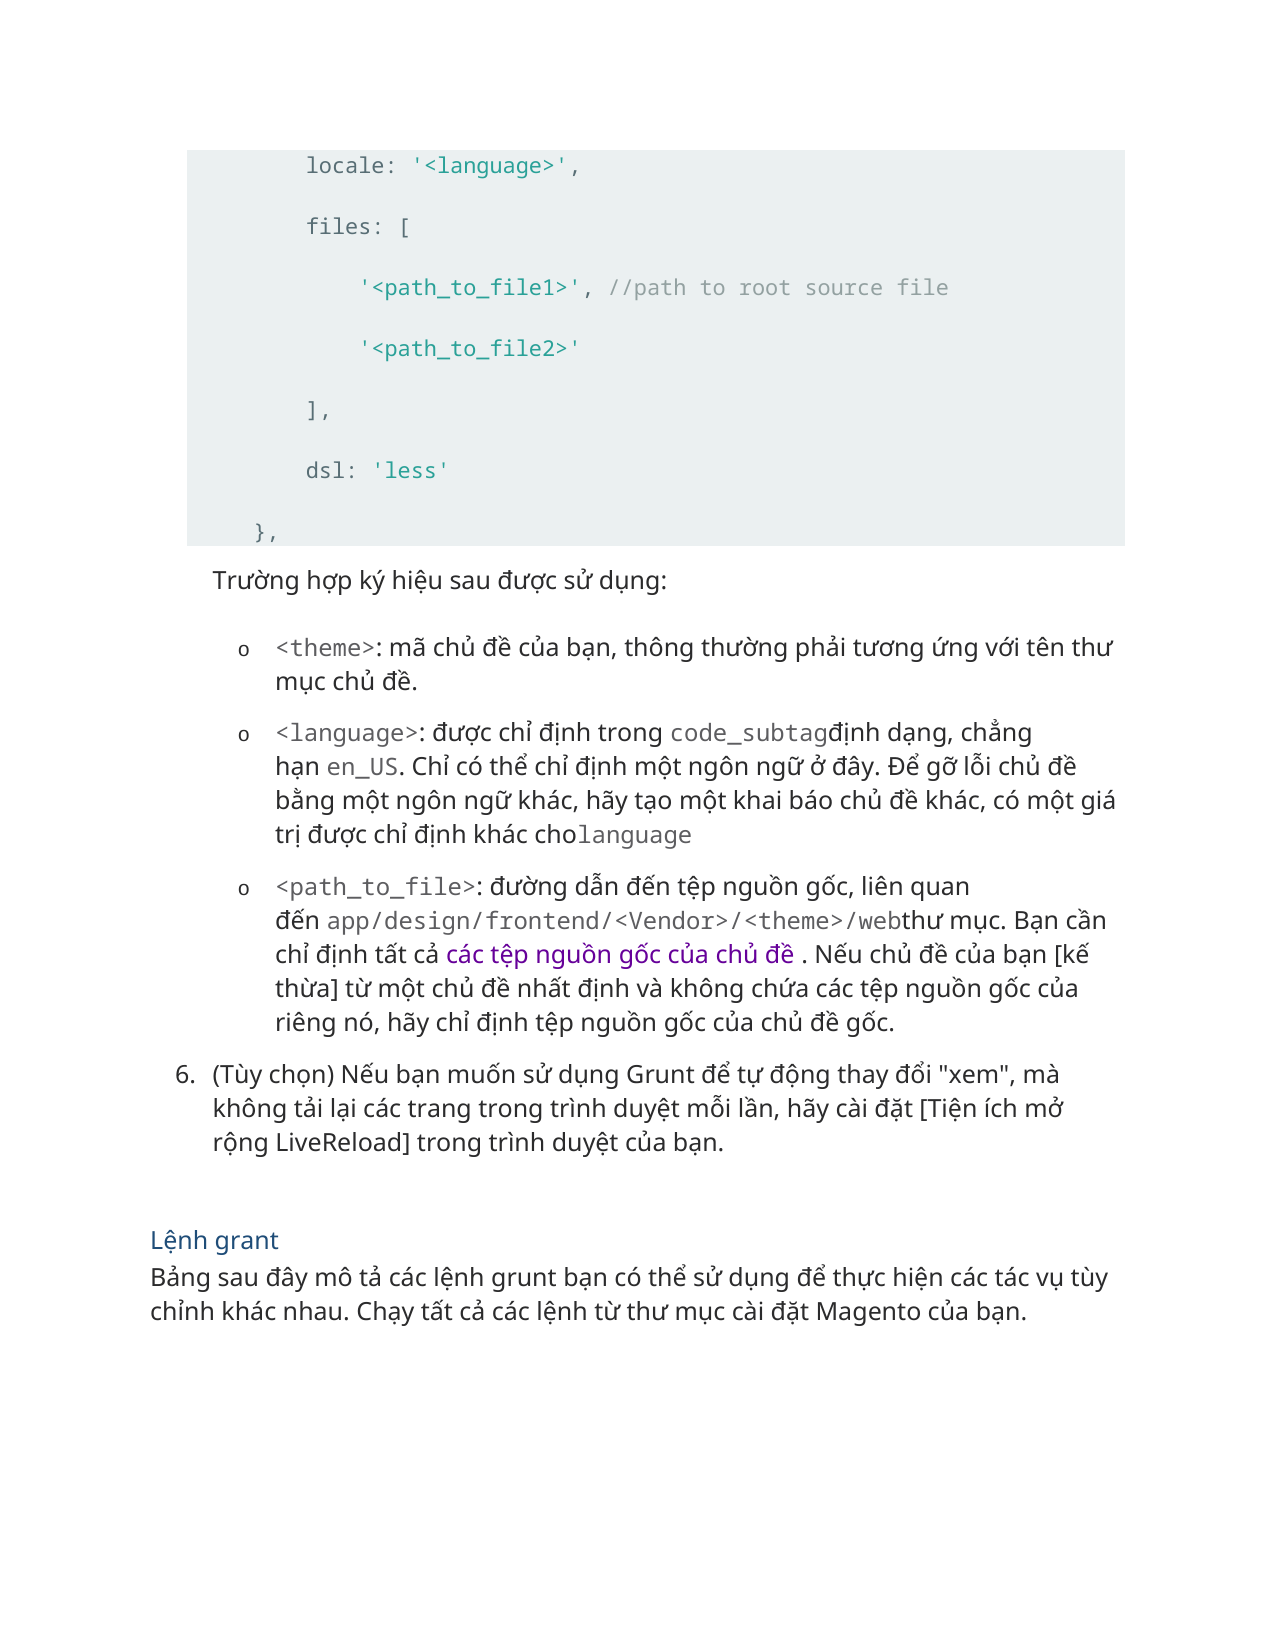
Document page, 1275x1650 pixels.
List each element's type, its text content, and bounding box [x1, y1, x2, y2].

text Bảng sau đây mô tả các lệnh grunt bạn có thể sử dụng để thực hiện các tác vụ tùy chỉnh khác nhau. Chạy tất cả các lệnh từ thư mục cài đặt Magento của bạn. [150, 1260, 1125, 1328]
text Trường hợp ký hiệu sau được sử dụng: [212, 563, 1125, 597]
text '<path_to_file1>', //path to root source file [187, 272, 1125, 302]
subtitle Lệnh grant [150, 1223, 1125, 1257]
list <theme>: mã chủ đề của bạn, thông thường phải tương ứng với tên thư mục chủ đề. [237, 629, 1125, 697]
list (Tùy chọn) Nếu bạn muốn sử dụng Grunt để tự động thay đổi "xem", mà không tải lại các trang trong trình duyệt mỗi lần, hãy cài đặt [Tiện ích mở rộng LiveReload] trong trình duyệt của bạn. [175, 1056, 1125, 1159]
text '<path_to_file2>' [187, 333, 1125, 363]
text ], [187, 394, 1125, 424]
text }, [187, 516, 1125, 546]
list <language>: được chỉ định trong code_subtagđịnh dạng, chẳng hạn en_US. Chỉ có thể chỉ định một ngôn ngữ ở đây. Để gỡ lỗi chủ đề bằng một ngôn ngữ khác, hãy tạo một khai báo chủ đề khác, có một giá trị được chỉ định khác cholanguage [237, 715, 1125, 851]
list <path_to_file>: đường dẫn đến tệp nguồn gốc, liên quan đến app/design/frontend/<Vendor>/<theme>/webthư mục. Bạn cần chỉ định tất cả các tệp nguồn gốc của chủ đề . Nếu chủ đề của bạn [kế thừa] từ một chủ đề nhất định và không chứa các tệp nguồn gốc của riêng nó, hãy chỉ định tệp nguồn gốc của chủ đề gốc. [237, 869, 1125, 1039]
text dsl: 'less' [187, 455, 1125, 485]
text locale: '<language>', [187, 150, 1125, 180]
text files: [ [187, 211, 1125, 241]
